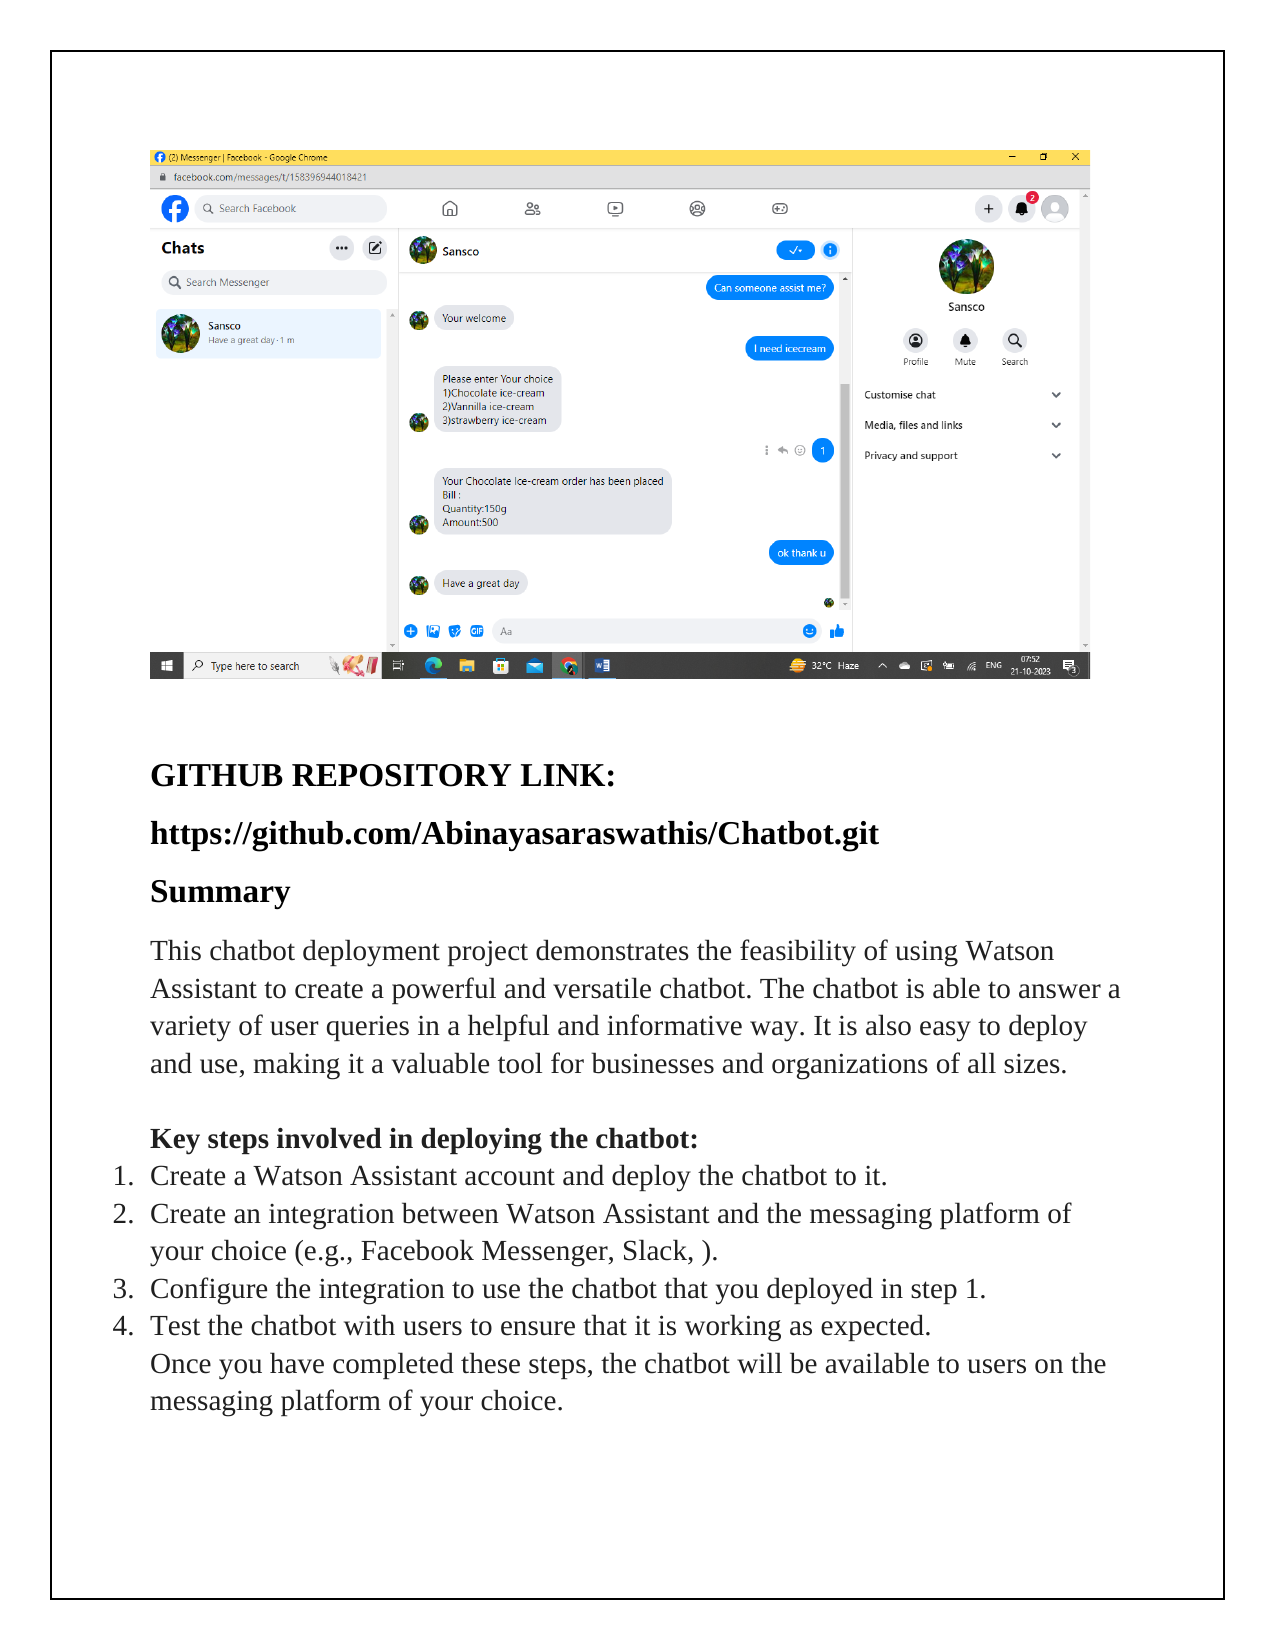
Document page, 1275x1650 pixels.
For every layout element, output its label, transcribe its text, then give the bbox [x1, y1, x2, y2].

text Key steps involved in deploying the chatbot: [150, 1117, 1125, 1154]
text This chatbot deployment project demonstrates the feasibility of using Watson Assistant to create a powerful and versatile chatbot. The chatbot is able to answer a variety of user queries in a helpful and informative way. It is also easy to deploy and use, making it a valuable tool for businesses and organizations of all sizes. [150, 929, 1125, 1079]
text Summary [150, 872, 1125, 910]
list Create a Watson Assistant account and deploy the chatbot to it. [112, 1154, 1125, 1192]
text GITHUB REPOSITORY LINK: [150, 756, 1125, 794]
text https://github.com/Abinayasaraswathis/Chatbot.git [150, 813, 1125, 852]
picture [150, 150, 1091, 679]
list Test the chatbot with users to ensure that it is working as expected. [112, 1304, 1125, 1342]
list Configure the integration to use the chatbot that you deployed in step 1. [112, 1267, 1125, 1304]
list Create an integration between Watson Assistant and the messaging platform of your choice (e.g., Facebook Messenger, Slack, ). [112, 1192, 1125, 1267]
text Once you have completed these steps, the chatbot will be available to users on the messaging platform of your choice. [150, 1342, 1125, 1417]
